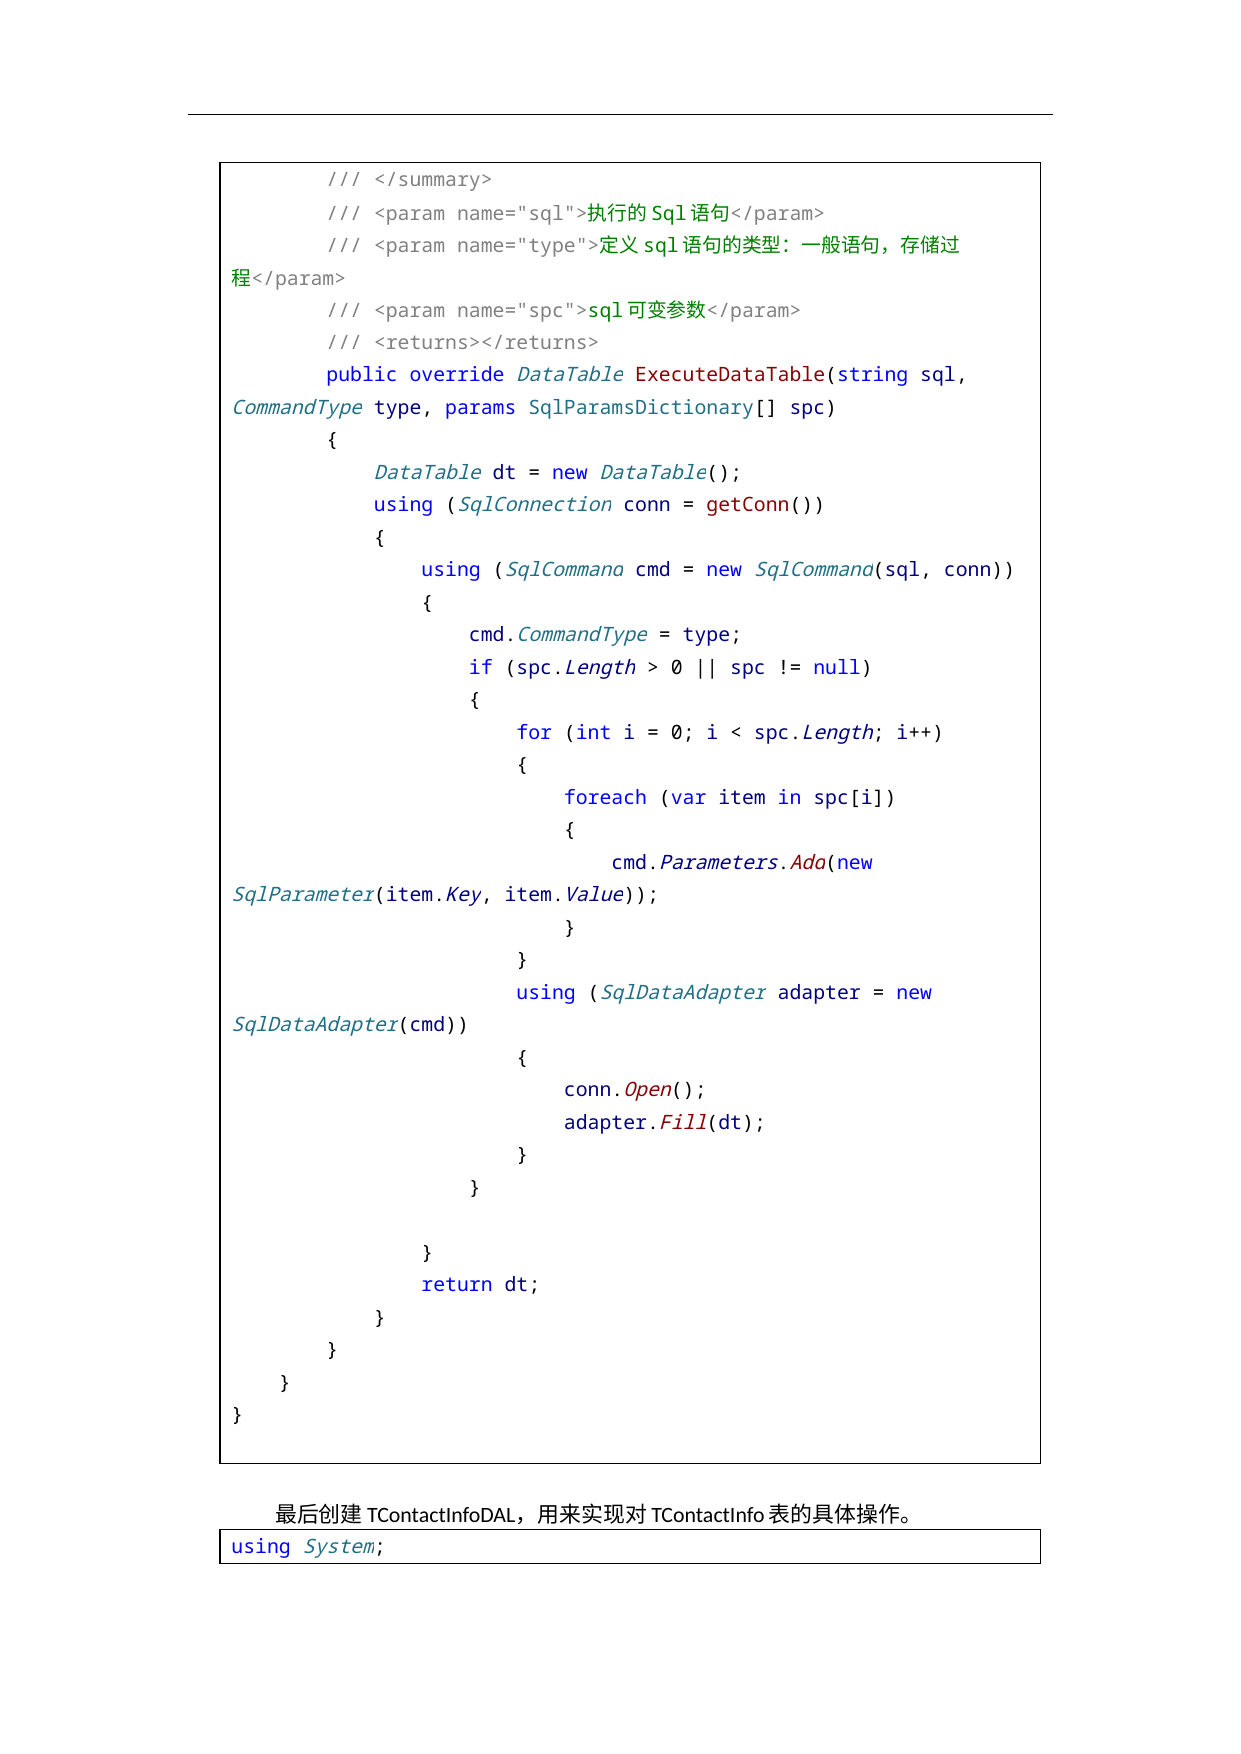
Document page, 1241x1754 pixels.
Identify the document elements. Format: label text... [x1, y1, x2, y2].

text 最后创建TContactInfoDAL，用来实现对TContactInfo表的具体操作。 [231, 1497, 1053, 1529]
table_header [221, 163, 1040, 1463]
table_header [221, 1530, 1040, 1563]
